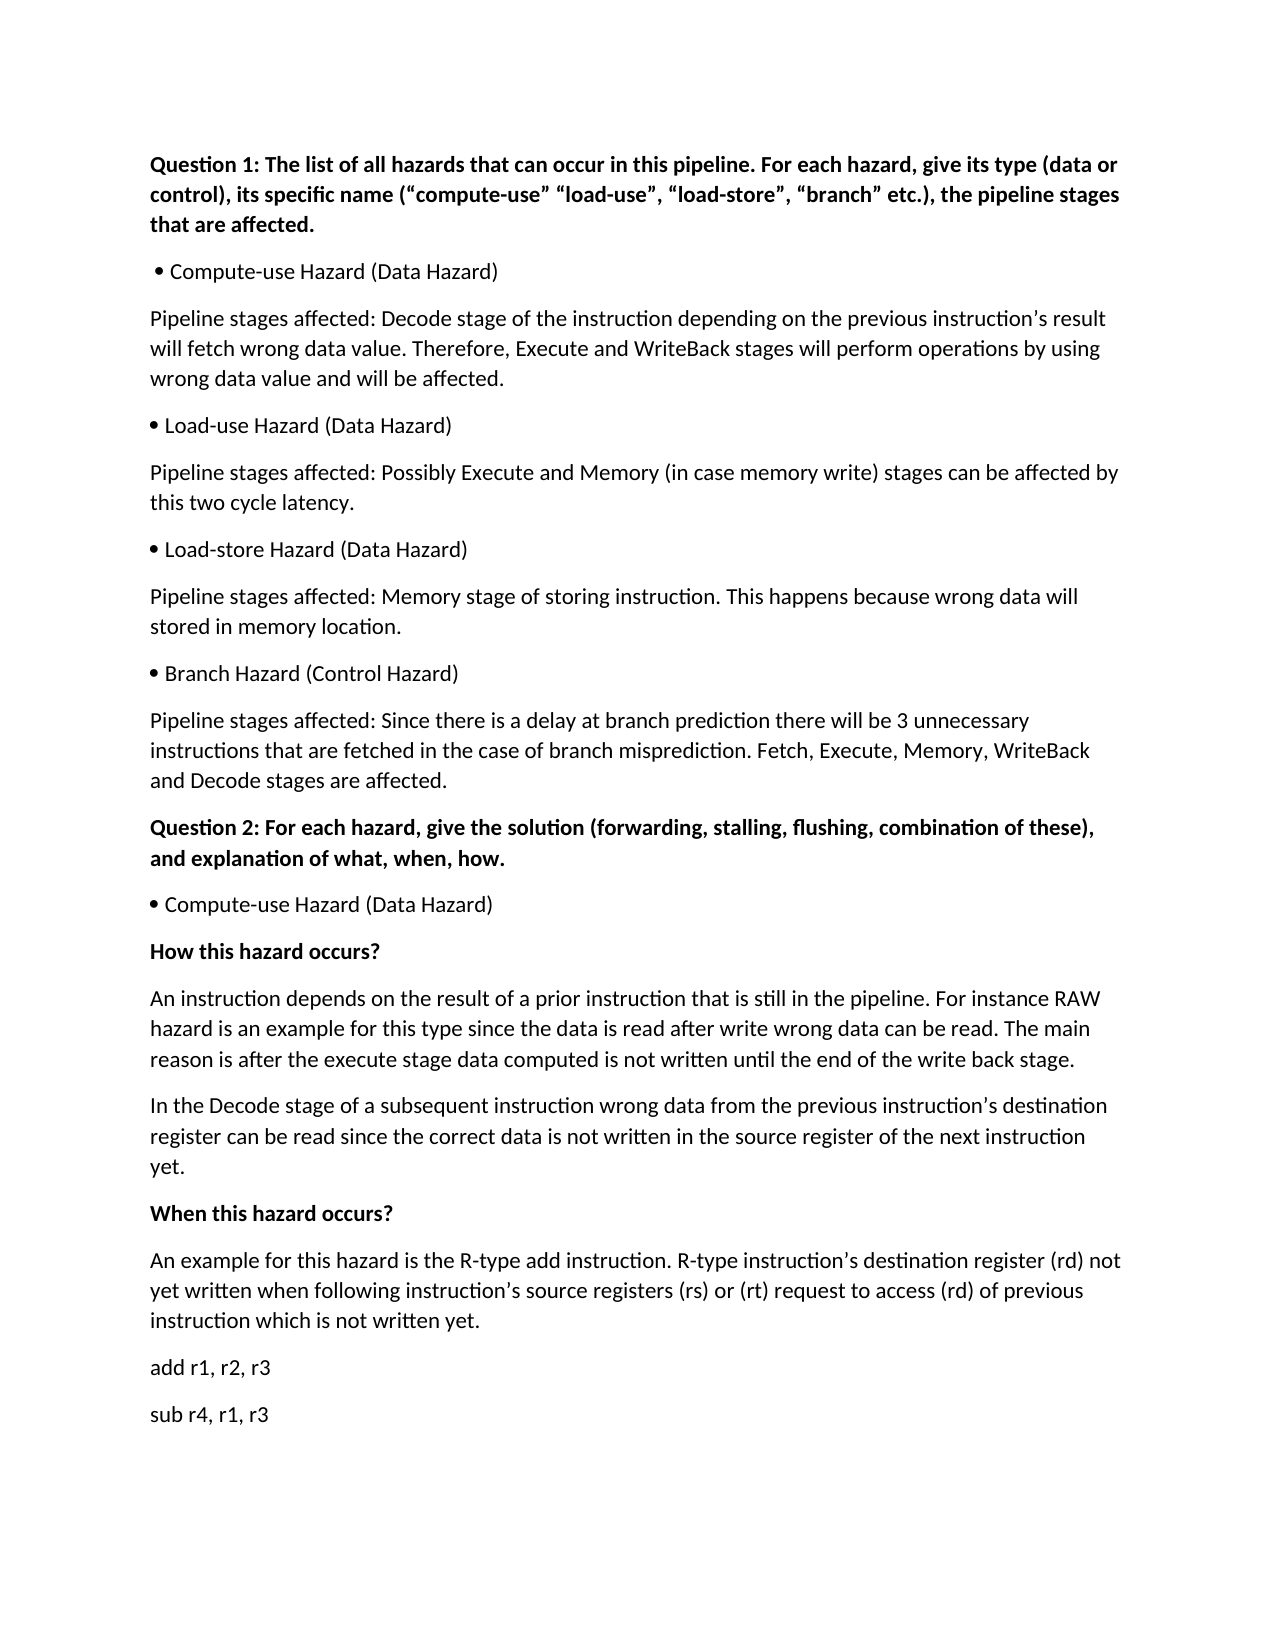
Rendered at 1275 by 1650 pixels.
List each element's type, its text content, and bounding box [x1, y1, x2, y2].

text Pipeline stages affected: Since there is a delay at branch prediction there will be 3 unnecessary instructions that are fetched in the case of branch misprediction. Fetch, Execute, Memory, WriteBack and Decode stages are affected. [150, 706, 1125, 795]
text Branch Hazard (Control Hazard) [150, 659, 1125, 687]
text An instruction depends on the result of a prior instruction that is still in the pipeline. For instance RAW hazard is an example for this type since the data is read after write wrong data can be read. The main reason is after the execute stage data computed is not written until the end of the write back stage. [150, 984, 1125, 1073]
text When this hazard occurs? [150, 1199, 1125, 1227]
text Load-use Hazard (Data Hazard) [150, 411, 1125, 439]
text An example for this hazard is the R-type add instruction. R-type instruction’s destination register (rd) not yet written when following instruction’s source registers (rs) or (rt) request to access (rd) of previous instruction which is not written yet. [150, 1246, 1125, 1334]
text Compute-use Hazard (Data Hazard) [150, 891, 1125, 919]
text Pipeline stages affected: Possibly Execute and Memory (in case memory write) stages can be affected by this two cycle latency. [150, 458, 1125, 517]
text add r1, r2, r3 [150, 1353, 1125, 1381]
text Pipeline stages affected: Memory stage of storing instruction. This happens because wrong data will stored in memory location. [150, 582, 1125, 641]
text Compute-use Hazard (Data Hazard) [150, 257, 1125, 285]
text Question 2: For each hazard, give the solution (forwarding, stalling, flushing, combination of these), and explanation of what, when, how. [150, 813, 1125, 872]
text Question 1: The list of all hazards that can occur in this pipeline. For each hazard, give its type (data or control), its specific name (“compute-use” “load-use”, “load-store”, “branch” etc.), the pipeline stages that are affected. [150, 150, 1125, 238]
text sub r4, r1, r3 [150, 1400, 1125, 1428]
text How this hazard occurs? [150, 937, 1125, 966]
text Load-store Hazard (Data Hazard) [150, 535, 1125, 563]
text In the Decode stage of a subsequent instruction wrong data from the previous instruction’s destination register can be read since the correct data is not written in the source register of the next instruction yet. [150, 1092, 1125, 1180]
text Pipeline stages affected: Decode stage of the instruction depending on the previous instruction’s result will fetch wrong data value. Therefore, Execute and WriteBack stages will perform operations by using wrong data value and will be affected. [150, 304, 1125, 393]
